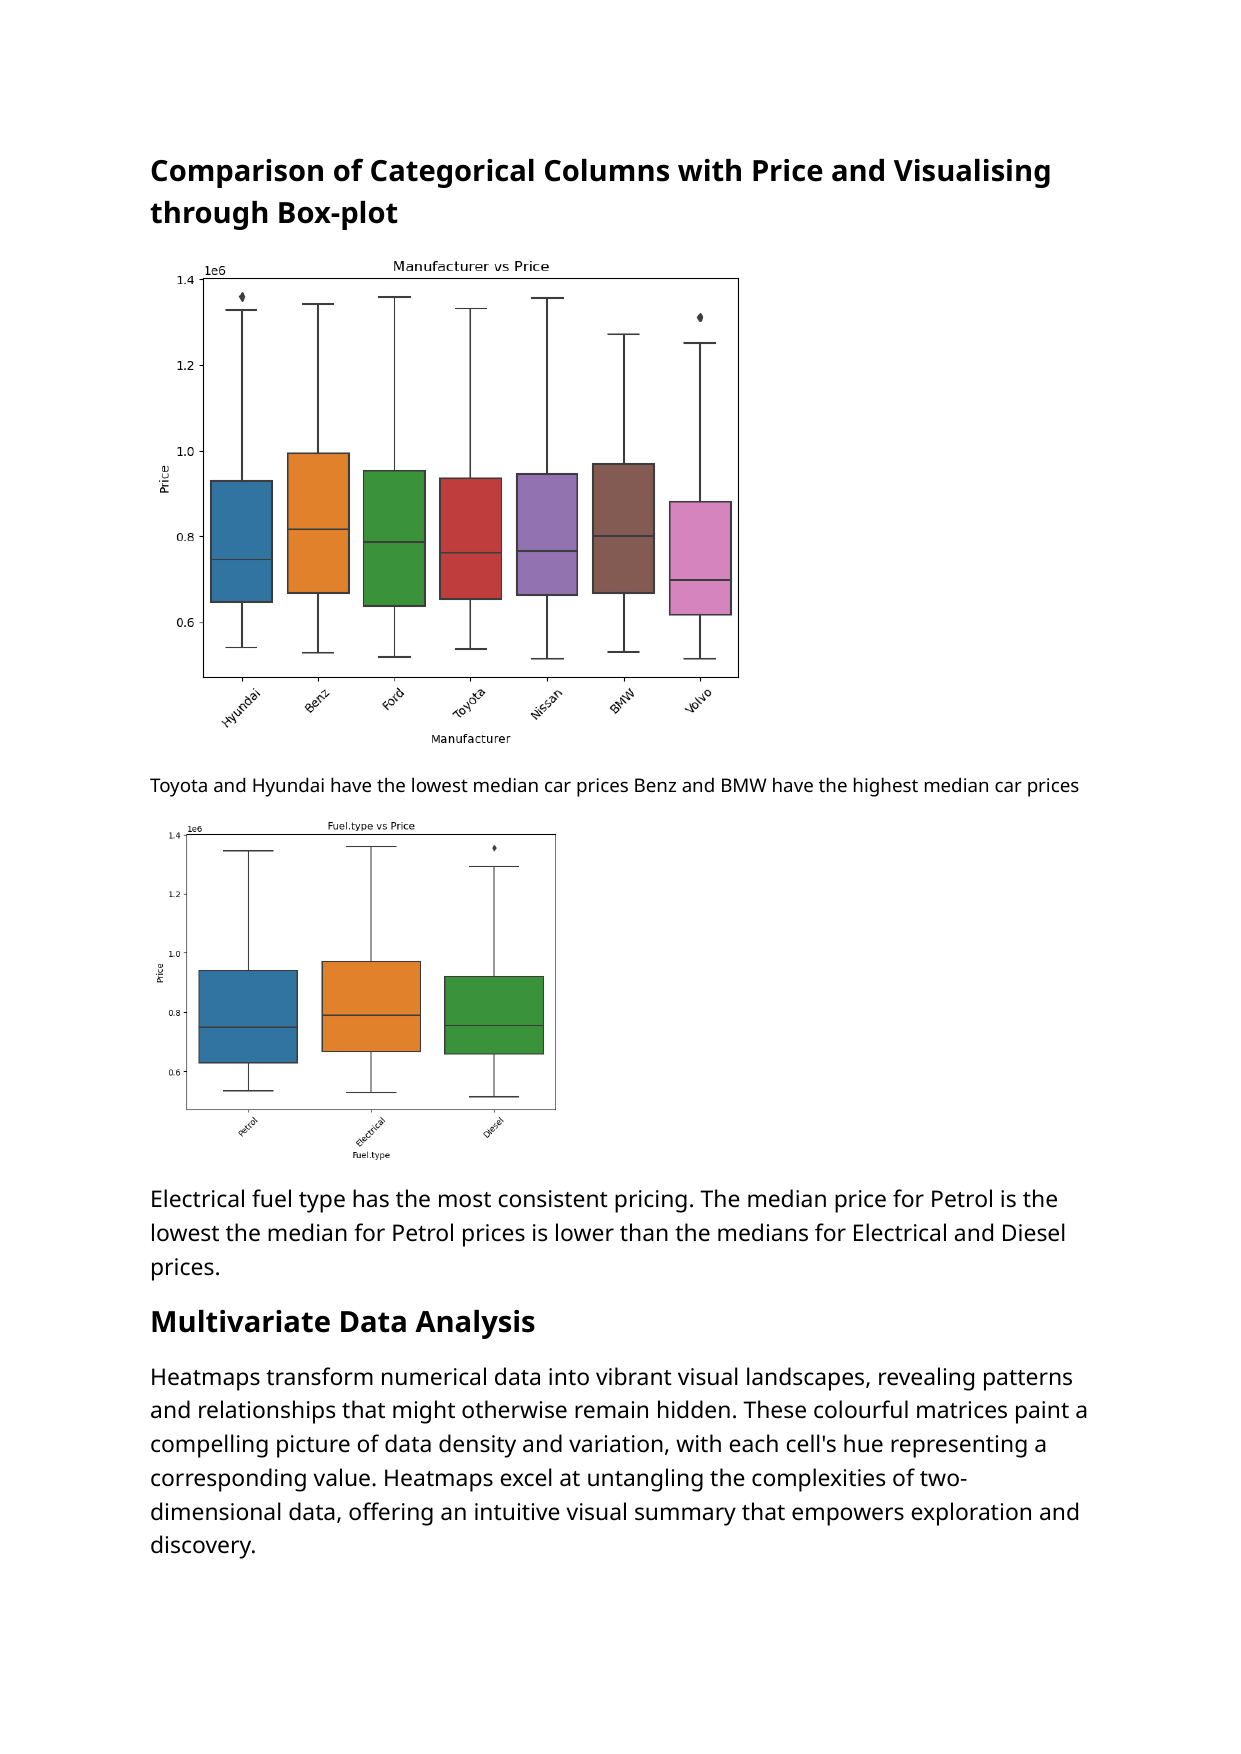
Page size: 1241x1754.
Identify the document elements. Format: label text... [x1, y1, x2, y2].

picture [150, 252, 746, 754]
text Toyota and Hyundai have the lowest median car prices Benz and BMW have the highest median car prices [150, 772, 1090, 798]
text Electrical fuel type has the most consistent pricing. The median price for Petrol is the lowest the median for Petrol prices is lower than the medians for Electrical and Diesel prices. [150, 1183, 1090, 1282]
text Heatmaps transform numerical data into vibrant visual landscapes, revealing patterns and relationships that might otherwise remain hidden. These colourful matrices paint a compelling picture of data density and variation, with each cell's hue representing a corresponding value. Heatmaps excel at untangling the complexities of two-dimensional data, offering an intuitive visual summary that empowers exploration and discovery. [150, 1361, 1090, 1561]
text Multivariate Data Analysis [150, 1301, 1090, 1341]
text Comparison of Categorical Columns with Price and Visualising through Box-plot [150, 150, 1090, 232]
picture [150, 816, 561, 1165]
